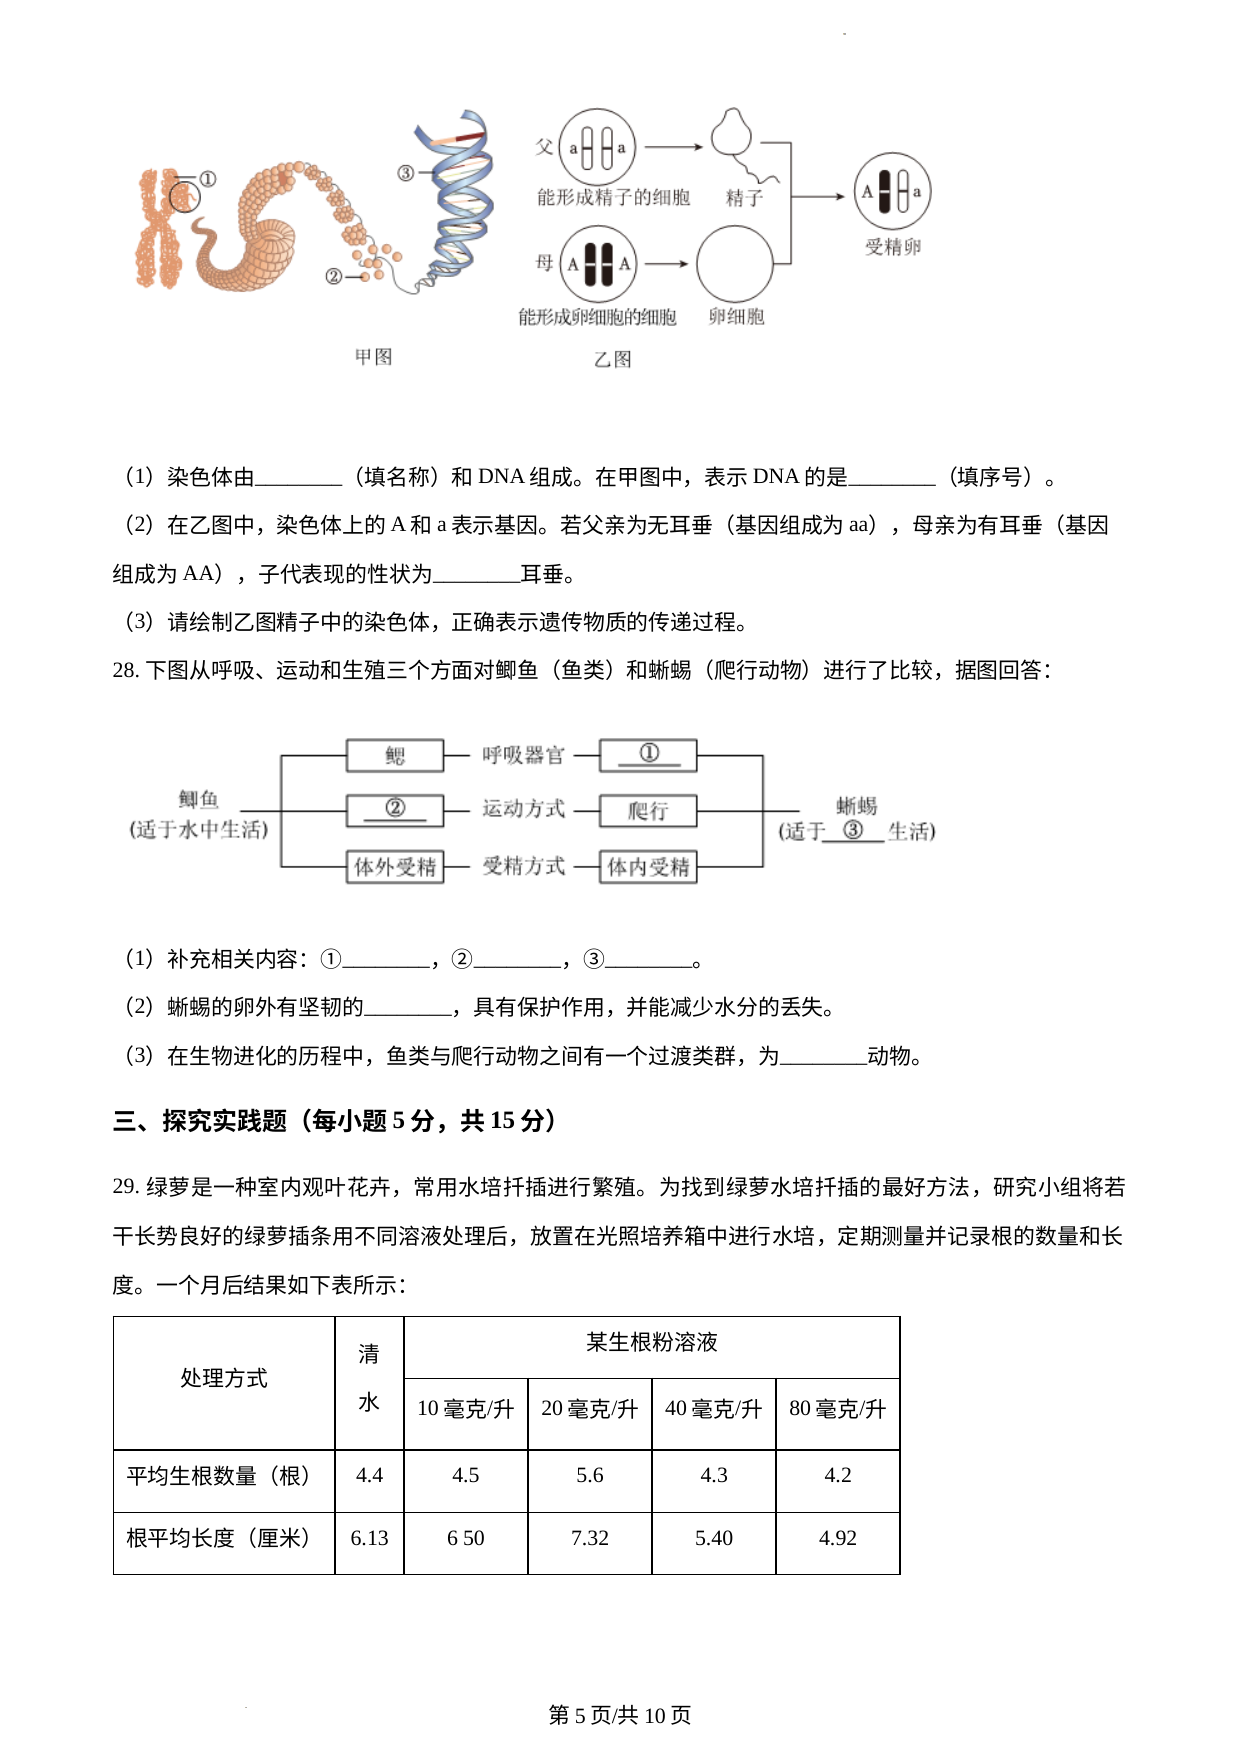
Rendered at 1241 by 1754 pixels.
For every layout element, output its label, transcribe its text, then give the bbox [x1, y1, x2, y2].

table_cell 平均生根数量（根） [114, 1451, 334, 1511]
picture [112, 701, 972, 907]
text （2）在乙图中，染色体上的A和a表示基因。若父亲为无耳垂（基因组成为aa），母亲为有耳垂（基因组成为AA），子代表现的性状为________耳垂。 [112, 508, 1128, 589]
table_cell 7.32 [529, 1513, 651, 1574]
text 29. 绿萝是一种室内观叶花卉，常用水培扦插进行繁殖。为找到绿萝水培扦插的最好方法，研究小组将若干长势良好的绿萝插条用不同溶液处理后，放置在光照培养箱中进行水培，定期测量并记录根的数量和长度。一个月后结果如下表所示： [112, 1170, 1128, 1300]
table_cell 80毫克/升 [777, 1379, 899, 1449]
text （3）在生物进化的历程中，鱼类与爬行动物之间有一个过渡类群，为________动物。 [112, 1038, 1128, 1071]
table_cell 650 [405, 1513, 527, 1574]
table_cell 4.2 [777, 1451, 899, 1511]
text 28. 下图从呼吸、运动和生殖三个方面对鲫鱼（鱼类）和蜥蜴（爬行动物）进行了比较，据图回答： [112, 653, 1128, 686]
table_cell 4.4 [336, 1451, 403, 1511]
table_cell 20毫克/升 [529, 1379, 651, 1449]
table_header 某生根粉溶液 [405, 1317, 899, 1378]
table_cell 5.40 [653, 1513, 775, 1574]
table_cell 4.5 [405, 1451, 527, 1511]
text （1）染色体由________（填名称）和DNA组成。在甲图中，表示DNA的是________（填序号）。 [112, 459, 1128, 492]
table_header 处理方式 [114, 1317, 334, 1449]
text 三、探究实践题（每小题5分，共15分） [112, 1087, 1128, 1152]
text （3）请绘制乙图精子中的染色体，正确表示遗传物质的传递过程。 [112, 605, 1128, 637]
picture [112, 101, 972, 375]
text （2）蜥蜴的卵外有坚韧的________，具有保护作用，并能减少水分的丢失。 [112, 990, 1128, 1022]
table_cell 4.3 [653, 1451, 775, 1511]
text （1）补充相关内容：①________，②________，③________。 [112, 942, 1128, 974]
table_cell 6.13 [336, 1513, 403, 1574]
table_cell 40毫克/升 [653, 1379, 775, 1449]
table_cell 10毫克/升 [405, 1379, 527, 1449]
table_header 清水 [336, 1317, 403, 1449]
table_cell 4.92 [777, 1513, 899, 1574]
table_cell 根平均长度（厘米） [114, 1513, 334, 1574]
table_cell 5.6 [529, 1451, 651, 1511]
